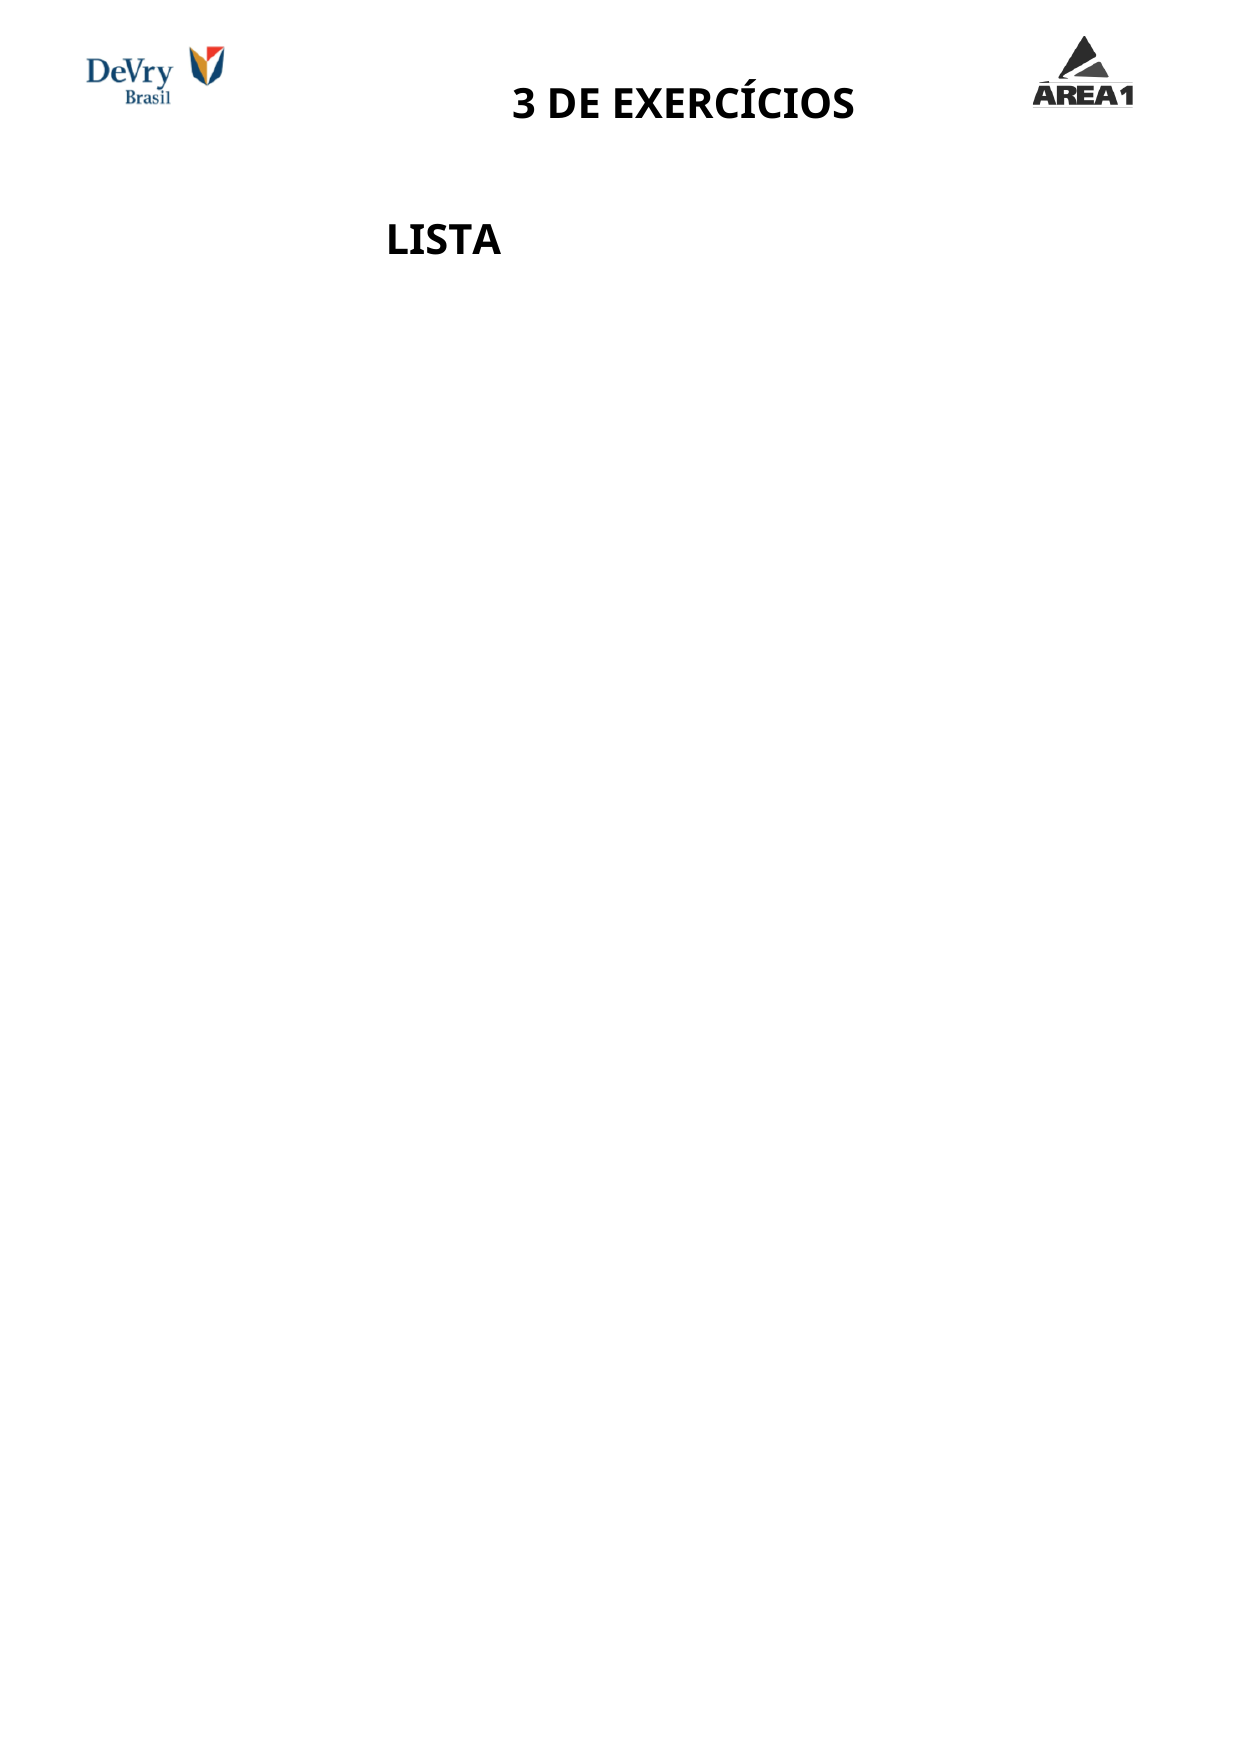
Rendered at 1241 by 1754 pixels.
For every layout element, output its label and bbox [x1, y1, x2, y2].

picture [1032, 36, 1133, 108]
picture [65, 30, 235, 116]
